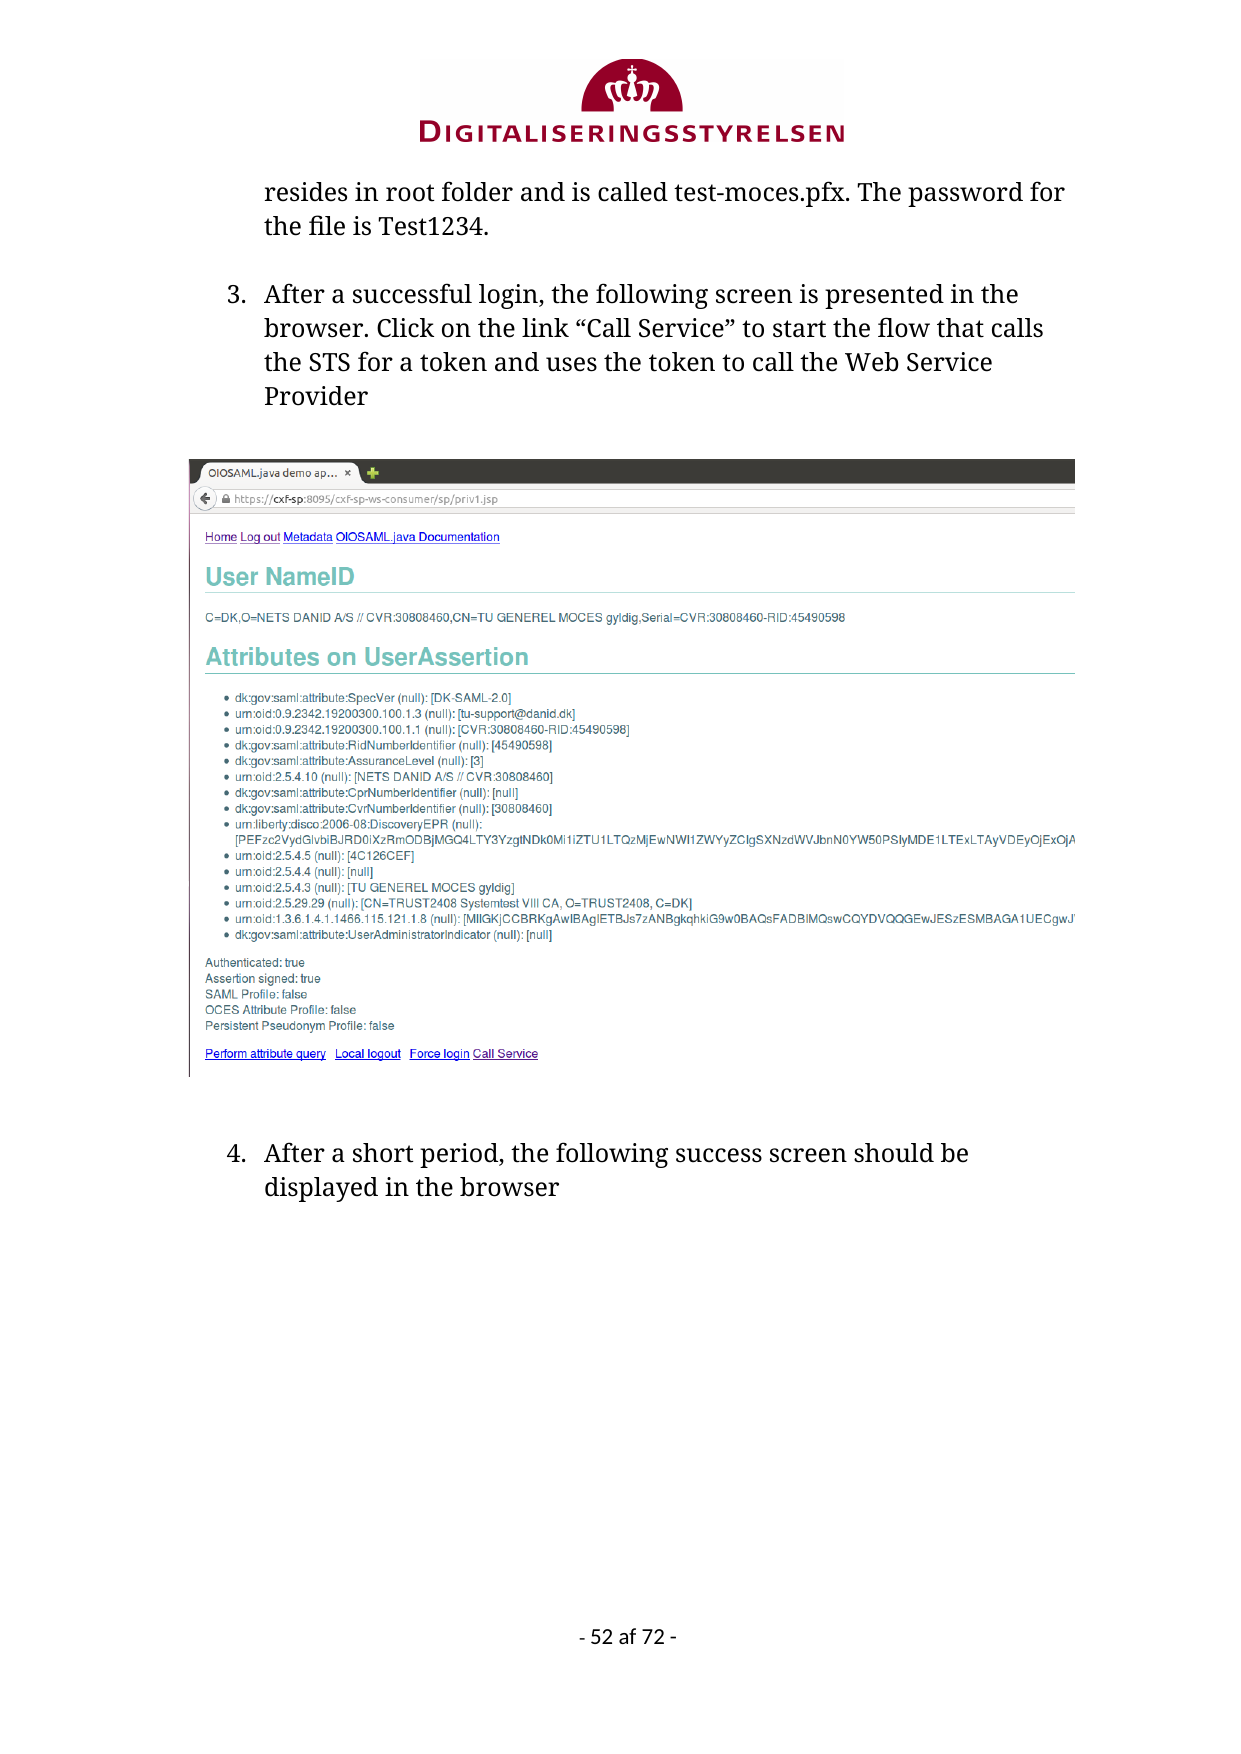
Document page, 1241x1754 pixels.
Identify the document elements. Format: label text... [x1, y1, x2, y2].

list After a short period, the following success screen should be displayed in the browser [226, 1136, 1075, 1204]
list After a successful login, the following screen is presented in the browser. Click on the link “Call Service” to start the flow that calls the STS for a token and uses the token to call the Web Service Provider [226, 276, 1075, 413]
picture [188, 459, 1075, 1077]
picture [420, 59, 844, 142]
